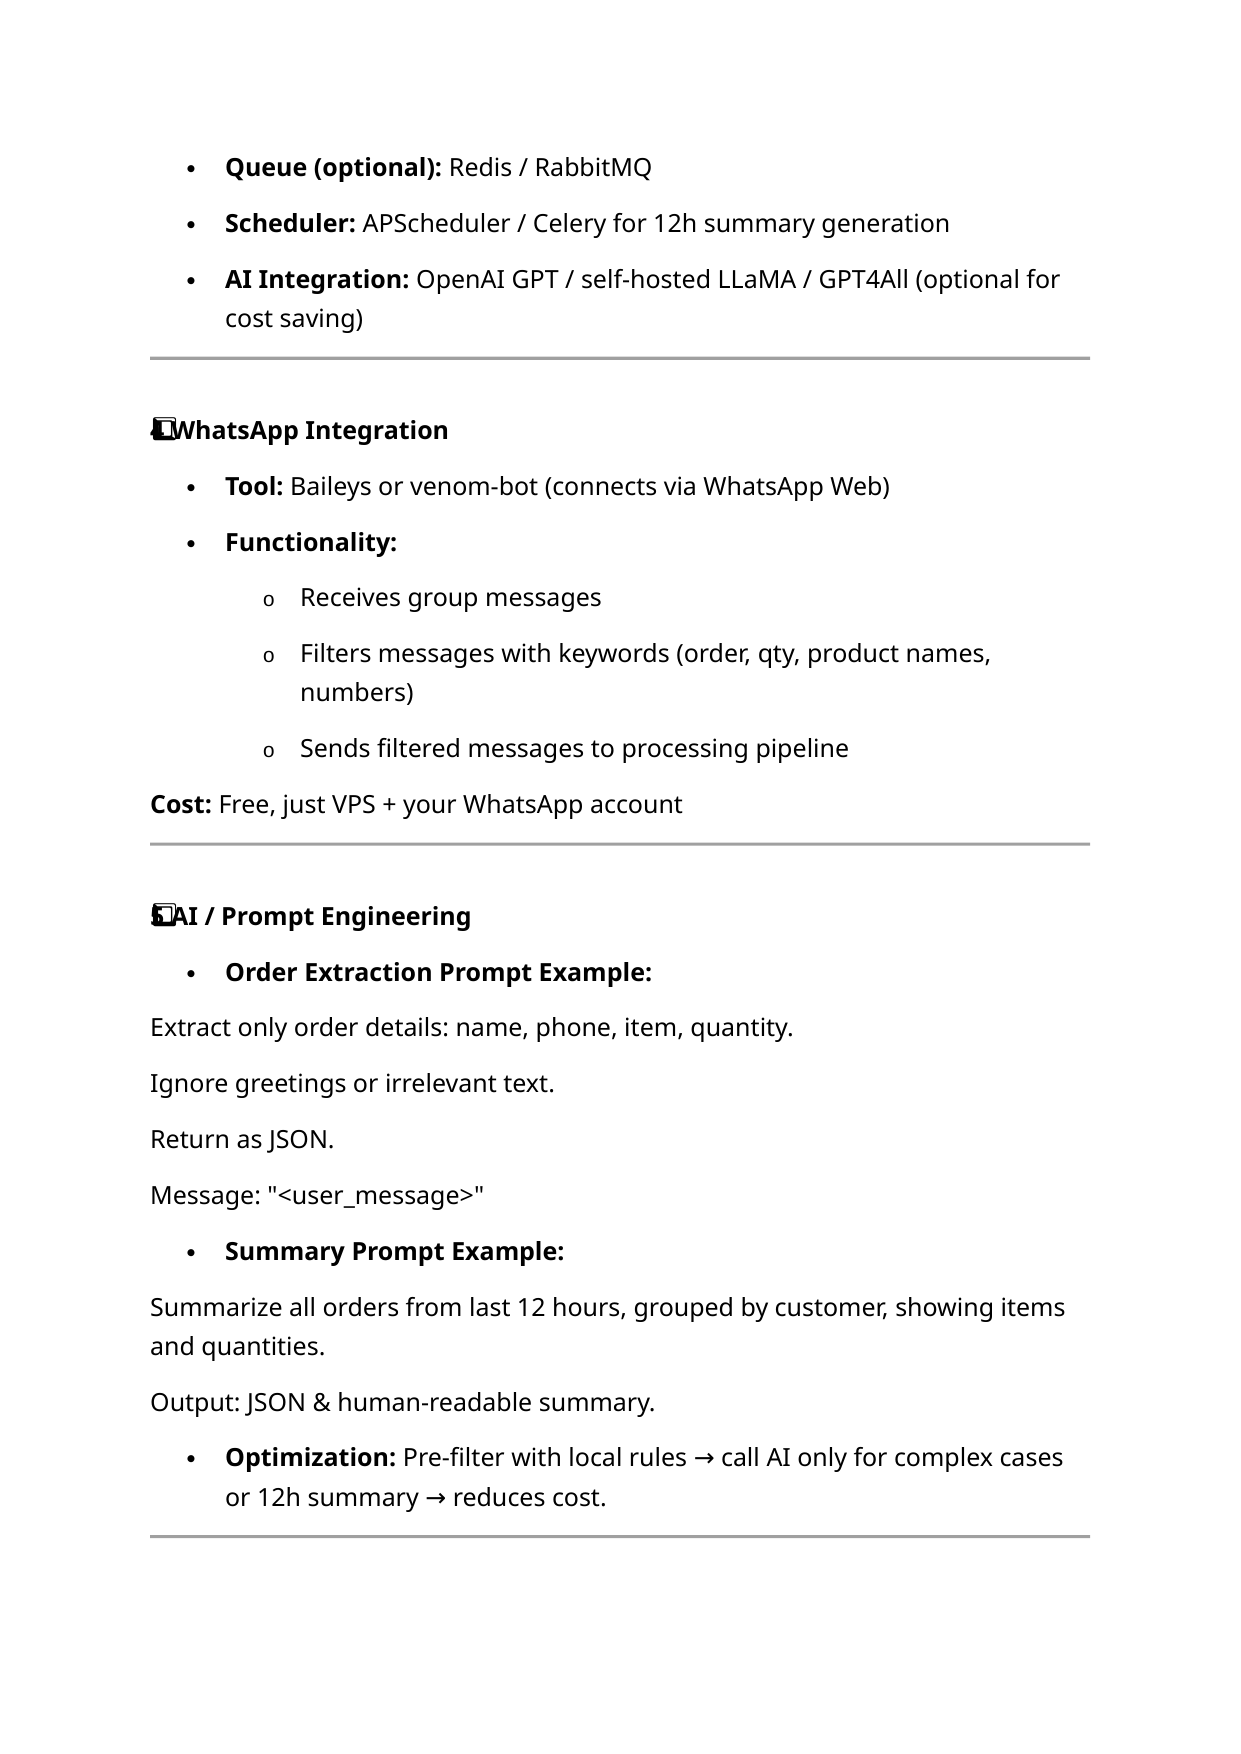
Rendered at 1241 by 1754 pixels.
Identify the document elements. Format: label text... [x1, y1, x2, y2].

list Queue (optional): Redis / RabbitMQ [187, 150, 1090, 184]
text Cost: Free, just VPS + your WhatsApp account [150, 787, 1090, 821]
list Filters messages with keywords (order, qty, product names, numbers) [262, 636, 1090, 709]
list Functionality: [187, 524, 1090, 558]
text Summarize all orders from last 12 hours, grouped by customer, showing items and quantities. [150, 1289, 1090, 1362]
list Receives group messages [262, 580, 1090, 614]
list AI Integration: OpenAI GPT / self-hosted LLaMA / GPT4All (optional for cost saving) [187, 262, 1090, 335]
list Tool: Baileys or venom-bot (connects via WhatsApp Web) [187, 468, 1090, 502]
text Output: JSON & human-readable summary. [150, 1384, 1090, 1418]
text Ignore greetings or irrelevant text. [150, 1066, 1090, 1100]
list Optimization: Pre-filter with local rules → call AI only for complex cases or 12h summary → reduces cost. [187, 1440, 1090, 1513]
text Return as JSON. [150, 1122, 1090, 1156]
list Sends filtered messages to processing pipeline [262, 731, 1090, 765]
text 5️⃣ AI / Prompt Engineering [150, 898, 1090, 932]
text Message: "<user_message>" [150, 1177, 1090, 1212]
list Order Extraction Prompt Example: [187, 954, 1090, 988]
text 4️⃣ WhatsApp Integration [150, 412, 1090, 447]
list Summary Prompt Example: [187, 1233, 1090, 1267]
list Scheduler: APScheduler / Celery for 12h summary generation [187, 206, 1090, 240]
text Extract only order details: name, phone, item, quantity. [150, 1010, 1090, 1044]
